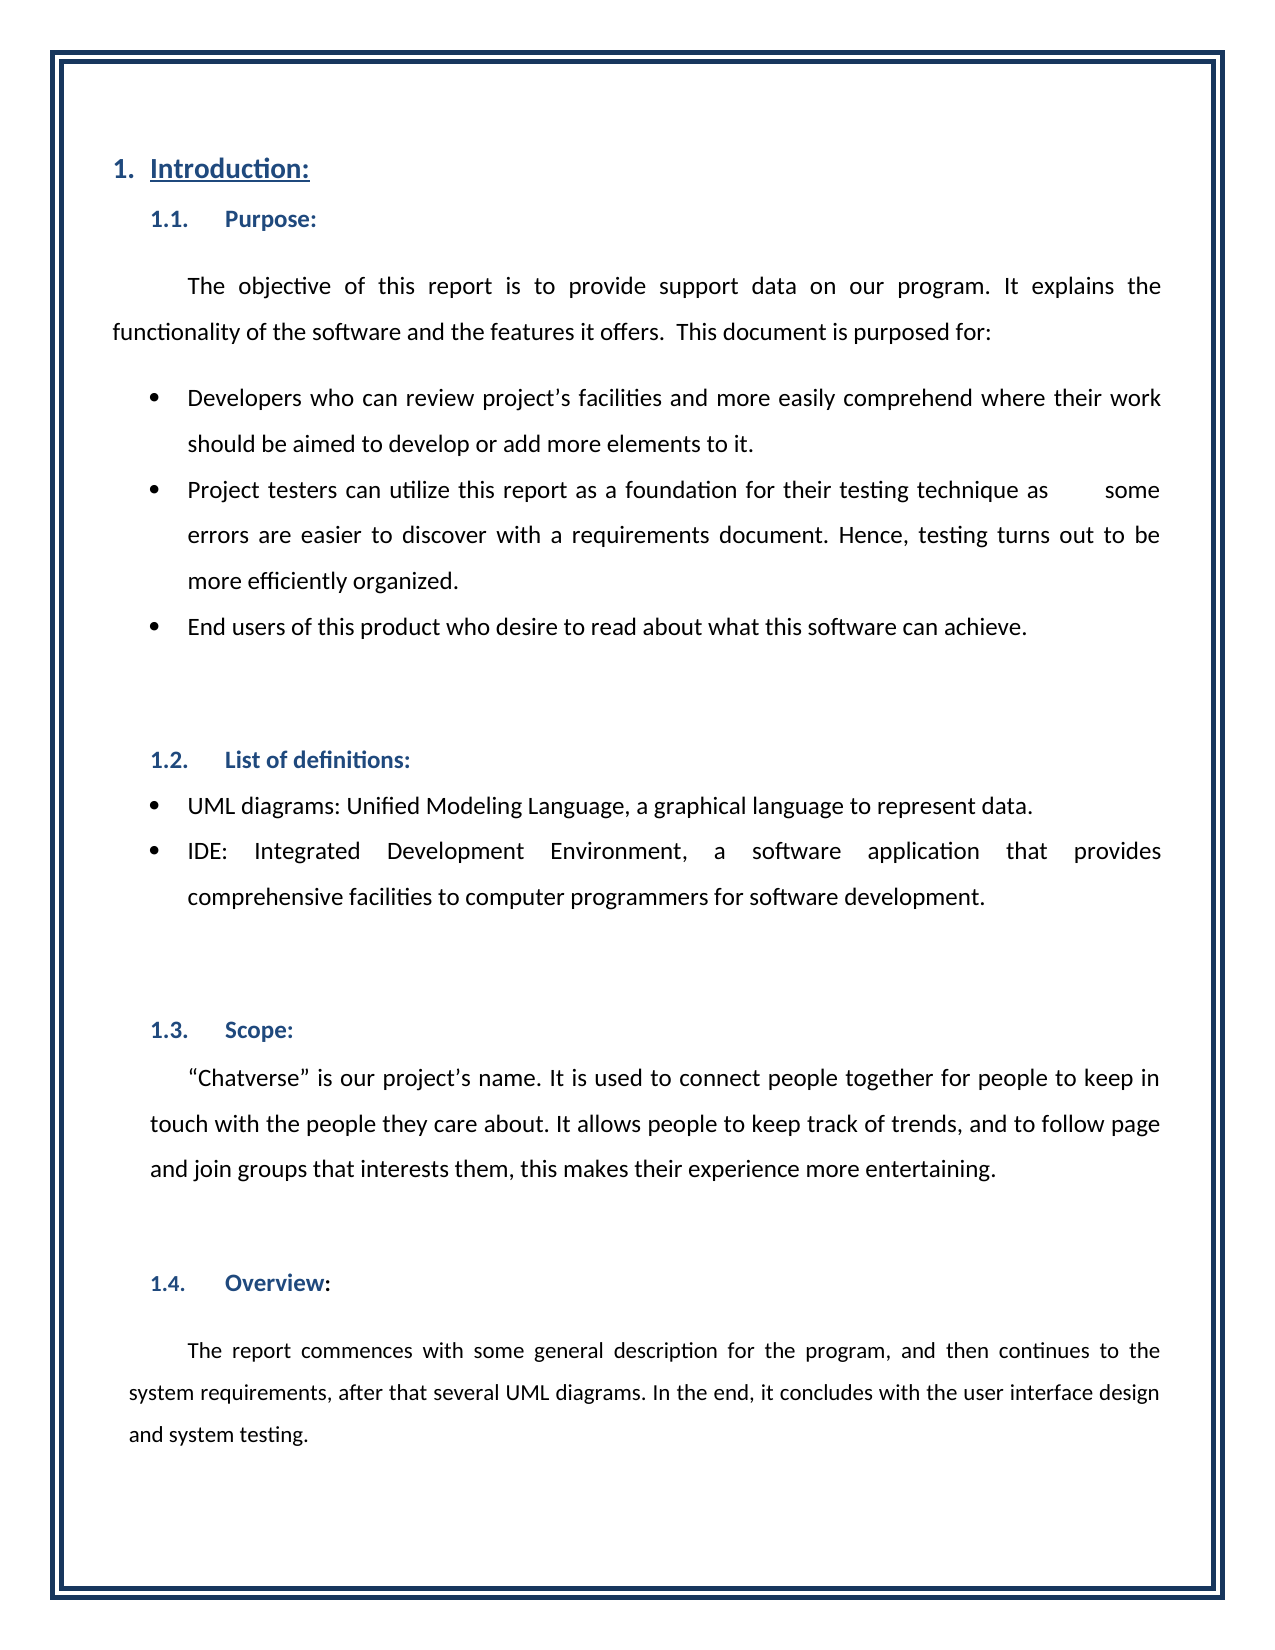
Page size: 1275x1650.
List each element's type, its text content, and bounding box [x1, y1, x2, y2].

list Introduction: [112, 150, 1162, 186]
list Project testers can utilize this report as a foundation for their testing technique as some errors are easier to discover with a requirements document. Hence, testing turns out to be more efficiently organized. [150, 474, 1162, 596]
subtitle “Chatverse” is our project’s name. It is used to connect people together for people to keep in touch with the people they care about. It allows people to keep track of trends, and to follow page and join groups that interests them, this makes their experience more entertaining. [150, 1062, 1162, 1184]
list UML diagrams: Unified Modeling Language, a graphical language to represent data. [150, 790, 1162, 820]
list End users of this product who desire to read about what this software can achieve. [150, 611, 1162, 641]
subtitle Scope: [150, 1014, 1162, 1045]
list Developers who can review project’s facilities and more easily comprehend where their work should be aimed to develop or add more elements to it. [150, 382, 1162, 458]
text The report commences with some general description for the program, and then continues to the system requirements, after that several UML diagrams. In the end, it concludes with the user interface design and system testing. [128, 1336, 1162, 1448]
list IDE: Integrated Development Environment, a software application that provides comprehensive facilities to computer programmers for software development. [150, 836, 1162, 912]
text The objective of this report is to provide support data on our program. It explains the functionality of the software and the features it offers. This document is purposed for: [112, 270, 1162, 346]
list Overview: [150, 1267, 1162, 1298]
list Purpose: [150, 203, 1162, 234]
list List of definitions: [150, 744, 1162, 774]
